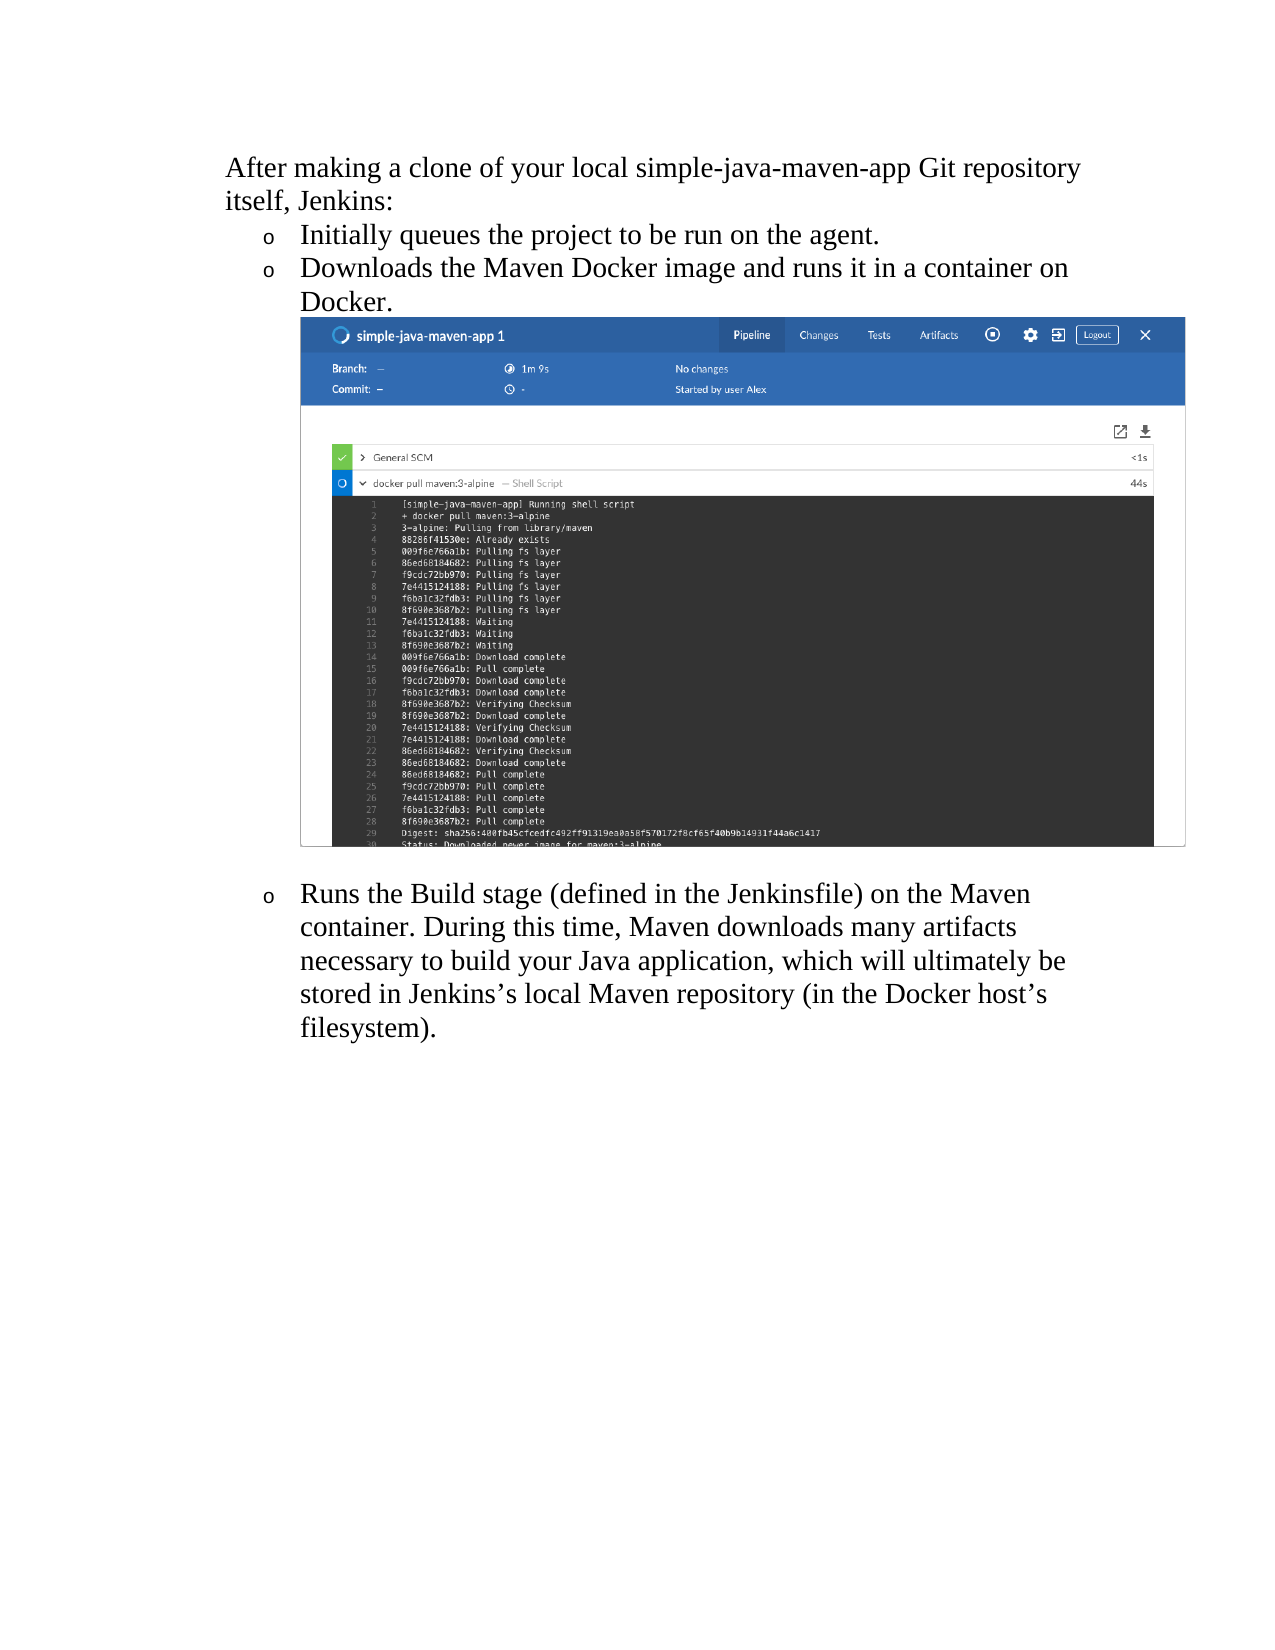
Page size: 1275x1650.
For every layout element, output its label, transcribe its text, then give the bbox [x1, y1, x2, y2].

picture [300, 317, 1186, 847]
list Runs the Build stage (defined in the Jenkinsfile) on the Maven container. During this time, Maven downloads many artifacts necessary to build your Java application, which will ultimately be stored in Jenkins’s local Maven repository (in the Docker host’s filesystem). [262, 876, 1125, 1044]
list Initially queues the project to be run on the agent. [262, 217, 1125, 251]
list Downloads the Maven Docker image and runs it in a container on Docker. [262, 251, 1125, 318]
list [187, 150, 1125, 217]
